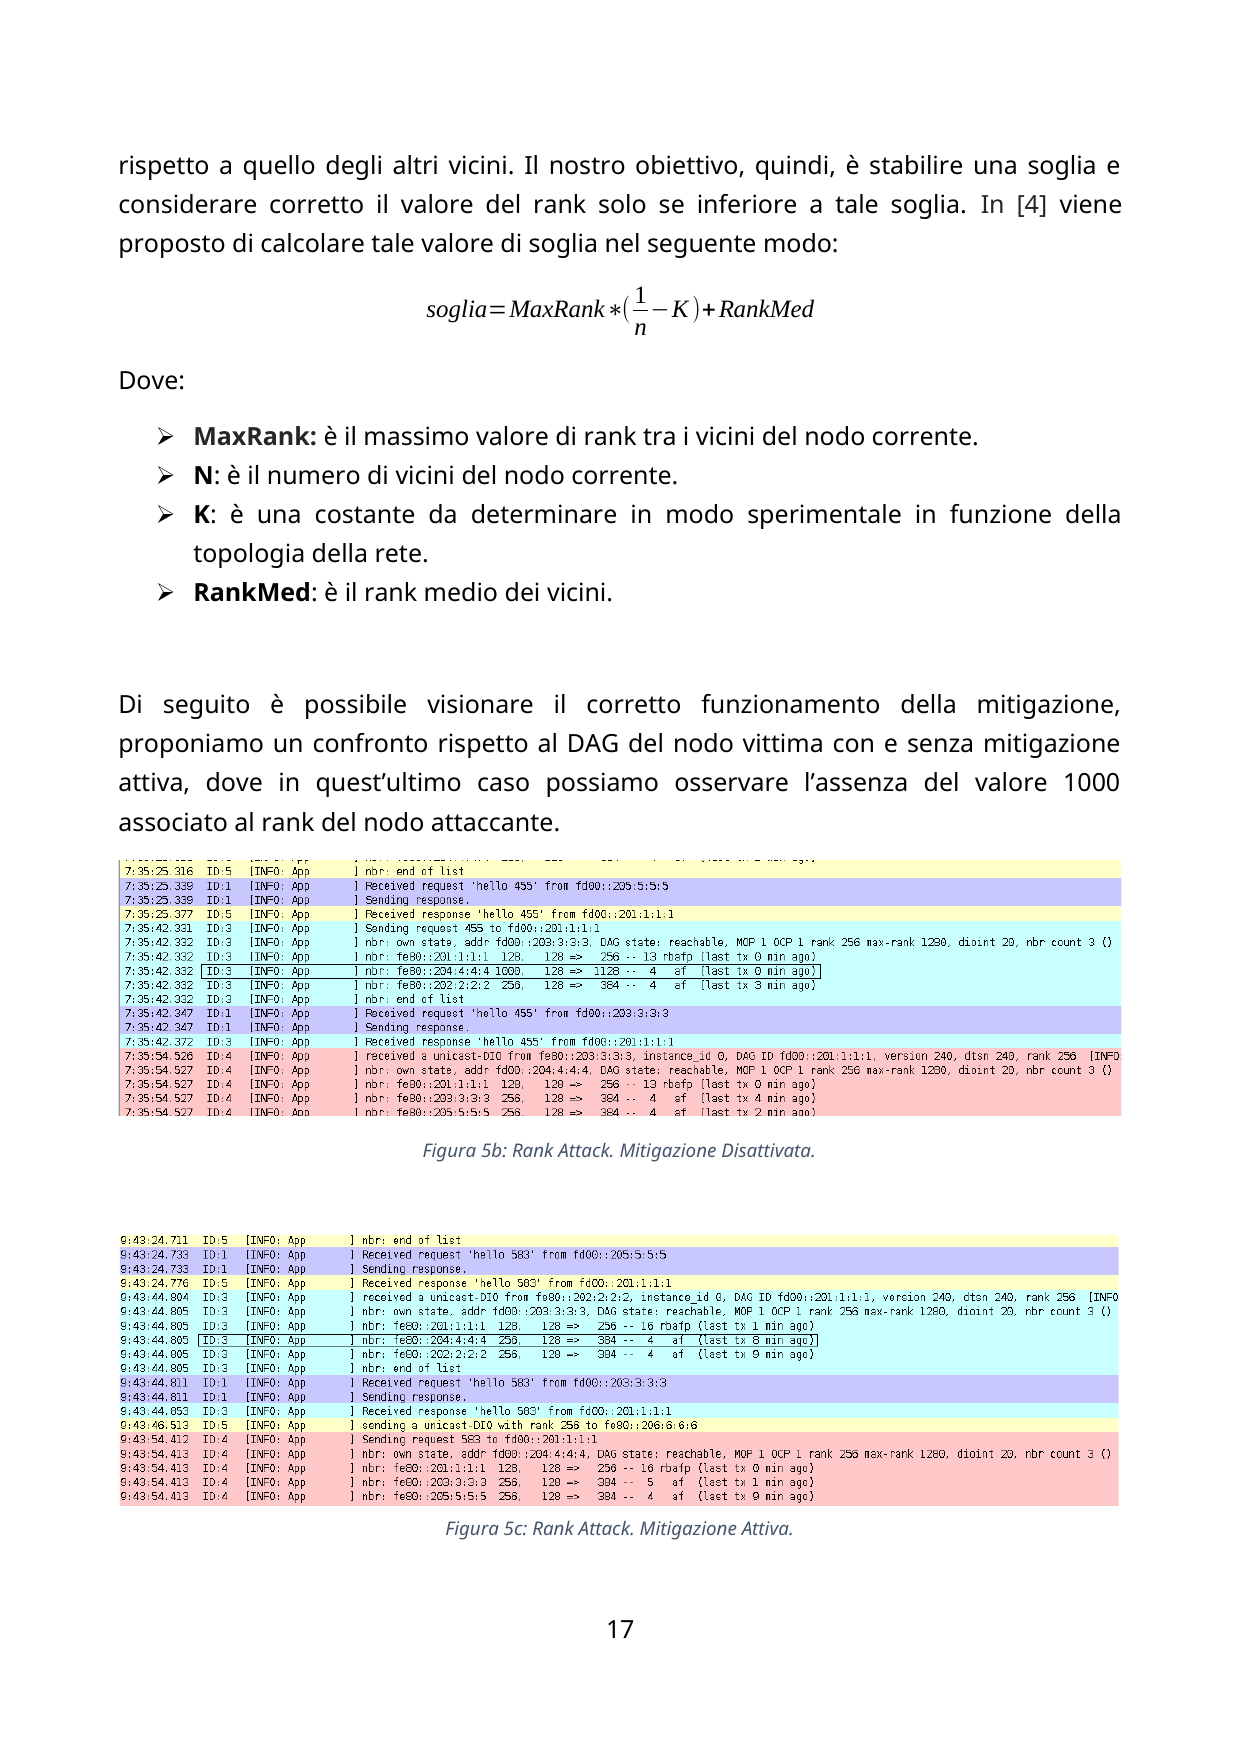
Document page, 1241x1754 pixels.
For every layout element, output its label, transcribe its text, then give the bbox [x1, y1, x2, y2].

list K: è una costante da determinare in modo sperimentale in funzione della topologia della rete. [156, 497, 1122, 570]
picture [118, 860, 1122, 1116]
list MaxRank: è il massimo valore di rank tra i vicini del nodo corrente. [156, 418, 1122, 452]
picture [118, 1235, 1119, 1505]
list RankMed: è il rank medio dei vicini. [156, 575, 1122, 609]
text Di seguito è possibile visionare il corretto funzionamento della mitigazione, proponiamo un confronto rispetto al DAG del nodo vittima con e senza mitigazione attiva, dove in quest’ultimo caso possiamo osservare l’assenza del valore 1000 associato al rank del nodo attaccante. [118, 687, 1122, 838]
list N: è il numero di vicini del nodo corrente. [156, 457, 1122, 492]
text Dove: [118, 362, 1122, 397]
text Figura 5b: Rank Attack. Mitigazione Disattivata. [118, 1137, 1122, 1163]
